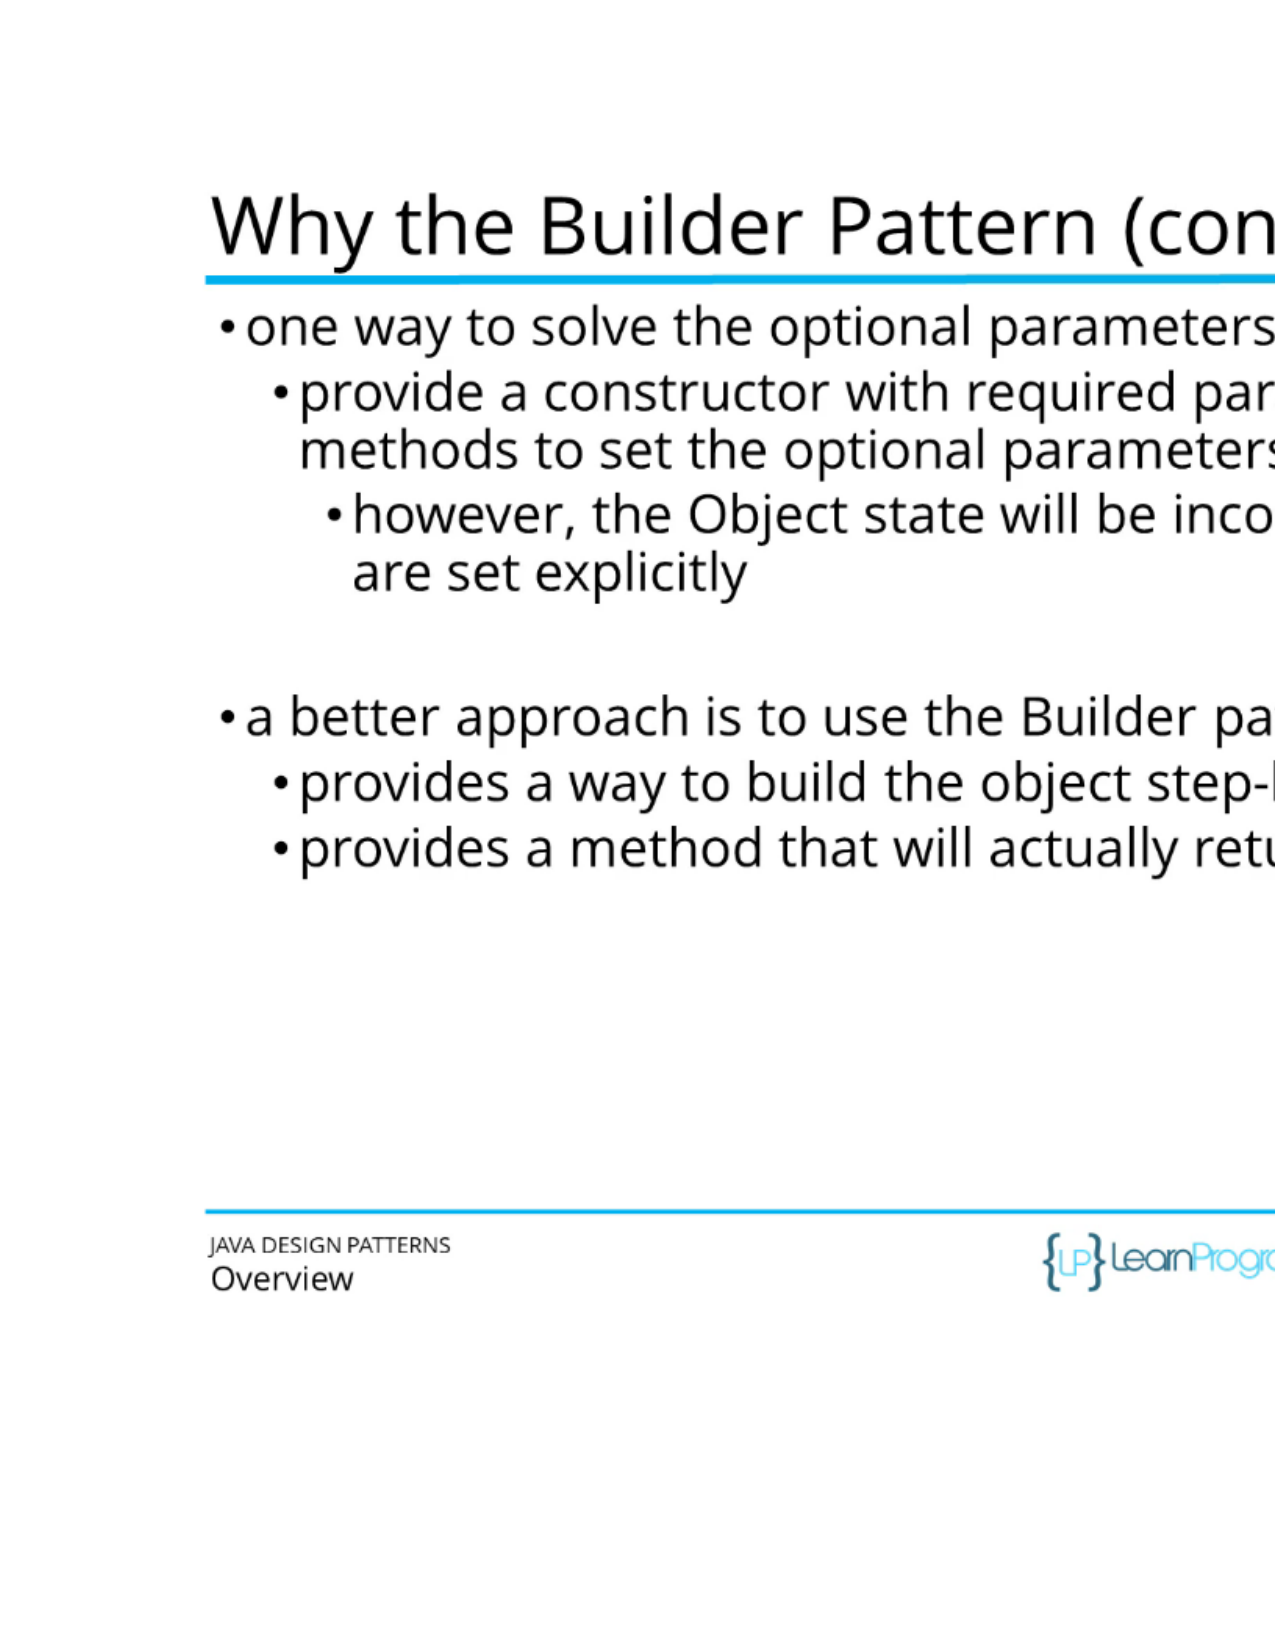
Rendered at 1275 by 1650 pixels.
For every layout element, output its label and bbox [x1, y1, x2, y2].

picture [150, 150, 1275, 1350]
